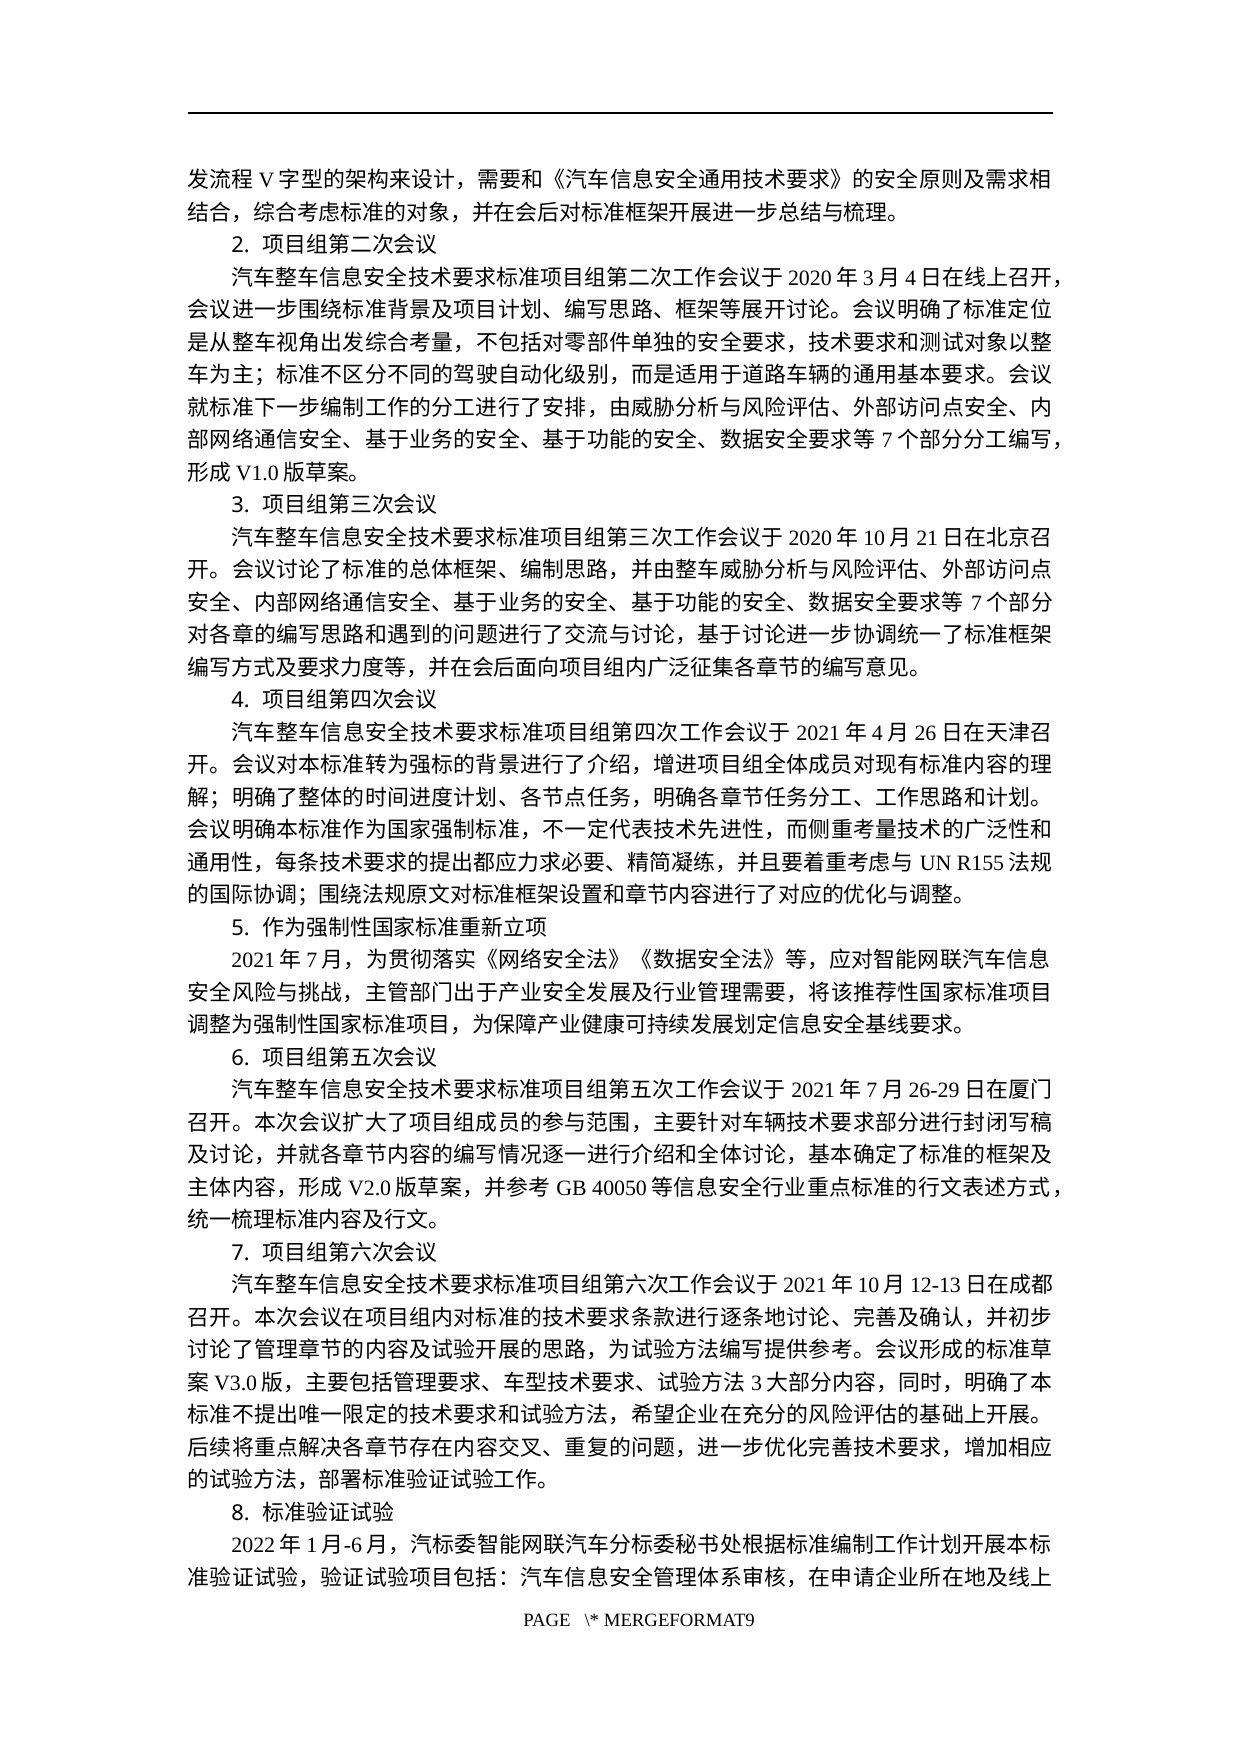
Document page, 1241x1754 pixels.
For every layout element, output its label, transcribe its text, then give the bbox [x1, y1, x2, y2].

text 2021年7月，为贯彻落实《网络安全法》《数据安全法》等，应对智能网联汽车信息安全风险与挑战，主管部门出于产业安全发展及行业管理需要，将该推荐性国家标准项目调整为强制性国家标准项目，为保障产业健康可持续发展划定信息安全基线要求。 [187, 942, 1053, 1039]
list 作为强制性国家标准重新立项 [187, 909, 1053, 942]
list 项目组第五次会议 [187, 1039, 1053, 1072]
list 项目组第六次会议 [187, 1234, 1053, 1267]
list 项目组第三次会议 [187, 487, 1053, 519]
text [187, 1527, 1053, 1592]
text 汽车整车信息安全技术要求标准项目组第三次工作会议于2020年10月21日在北京召开。会议讨论了标准的总体框架、编制思路，并由整车威胁分析与风险评估、外部访问点安全、内部网络通信安全、基于业务的安全、基于功能的安全、数据安全要求等7个部分对各章的编写思路和遇到的问题进行了交流与讨论，基于讨论进一步协调统一了标准框架、编写方式及要求力度等，并在会后面向项目组内广泛征集各章节的编写意见。 [187, 519, 1053, 682]
text 汽车整车信息安全技术要求标准项目组第二次工作会议于2020年3月4日在线上召开，会议进一步围绕标准背景及项目计划、编写思路、框架等展开讨论。会议明确了标准定位是从整车视角出发综合考量，不包括对零部件单独的安全要求，技术要求和测试对象以整车为主；标准不区分不同的驾驶自动化级别，而是适用于道路车辆的通用基本要求。会议就标准下一步编制工作的分工进行了安排，由威胁分析与风险评估、外部访问点安全、内部网络通信安全、基于业务的安全、基于功能的安全、数据安全要求等7个部分分工编写，形成V1.0版草案。 [187, 259, 1053, 487]
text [187, 162, 1053, 227]
text 汽车整车信息安全技术要求标准项目组第四次工作会议于2021年4月26日在天津召开。会议对本标准转为强标的背景进行了介绍，增进项目组全体成员对现有标准内容的理解；明确了整体的时间进度计划、各节点任务，明确各章节任务分工、工作思路和计划。会议明确本标准作为国家强制标准，不一定代表技术先进性，而侧重考量技术的广泛性和通用性，每条技术要求的提出都应力求必要、精简凝练，并且要着重考虑与UN R155法规的国际协调；围绕法规原文对标准框架设置和章节内容进行了对应的优化与调整。 [187, 714, 1053, 909]
text 汽车整车信息安全技术要求标准项目组第五次工作会议于2021年7月26-29日在厦门召开。本次会议扩大了项目组成员的参与范围，主要针对车辆技术要求部分进行封闭写稿及讨论，并就各章节内容的编写情况逐一进行介绍和全体讨论，基本确定了标准的框架及主体内容，形成V2.0版草案，并参考GB 40050等信息安全行业重点标准的行文表述方式，统一梳理标准内容及行文。 [187, 1072, 1053, 1234]
text 汽车整车信息安全技术要求标准项目组第六次工作会议于2021年10月12-13日在成都召开。本次会议在项目组内对标准的技术要求条款进行逐条地讨论、完善及确认，并初步讨论了管理章节的内容及试验开展的思路，为试验方法编写提供参考。会议形成的标准草案V3.0版，主要包括管理要求、车型技术要求、试验方法3大部分内容，同时，明确了本标准不提出唯一限定的技术要求和试验方法，希望企业在充分的风险评估的基础上开展。后续将重点解决各章节存在内容交叉、重复的问题，进一步优化完善技术要求，增加相应的试验方法，部署标准验证试验工作。 [187, 1267, 1053, 1494]
list 项目组第二次会议 [187, 227, 1053, 259]
list 标准验证试验 [187, 1494, 1053, 1527]
list 项目组第四次会议 [187, 682, 1053, 714]
